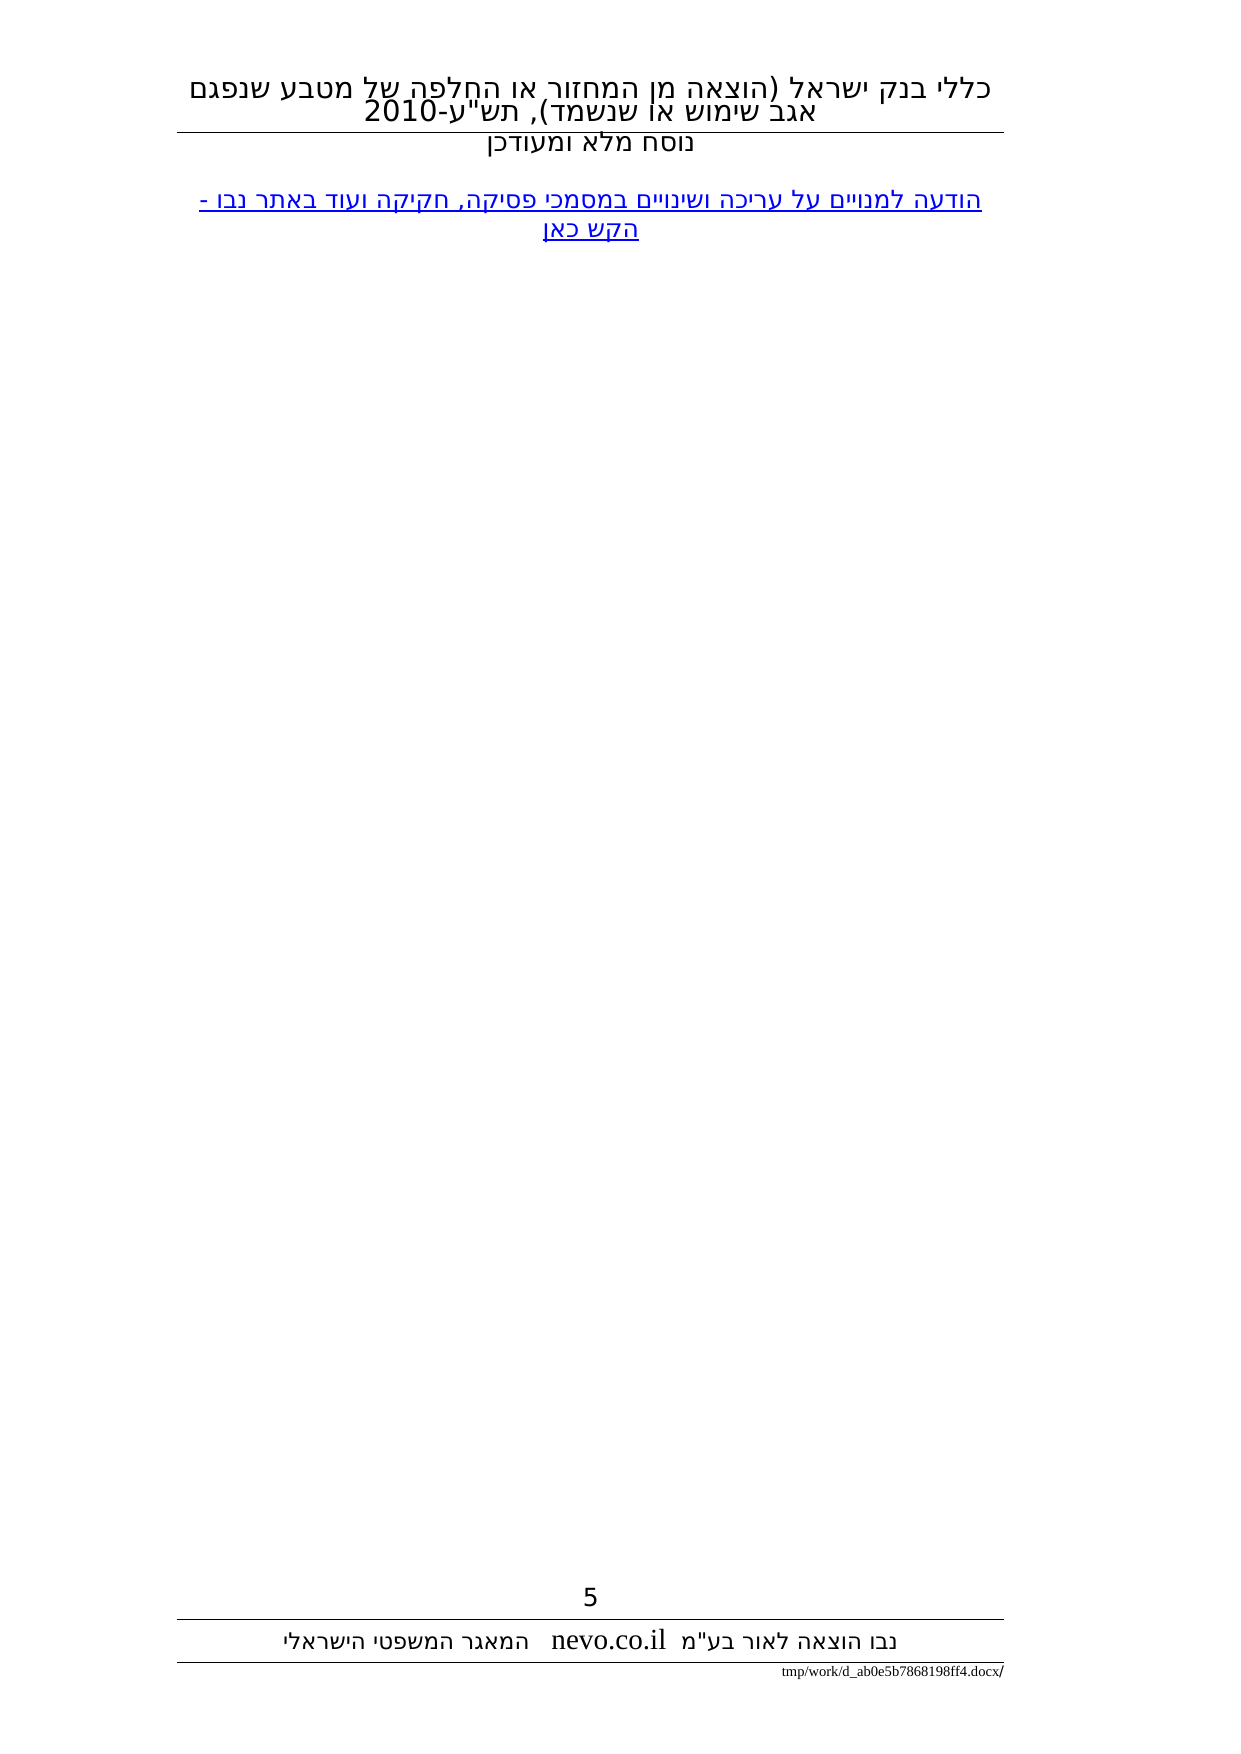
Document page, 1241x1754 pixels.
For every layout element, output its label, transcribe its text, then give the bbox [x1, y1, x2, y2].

text הודעה למנויים על עריכה ושינויים במסמכי פסיקה, חקיקה ועוד באתר נבו - הקש כאן [177, 185, 1004, 244]
